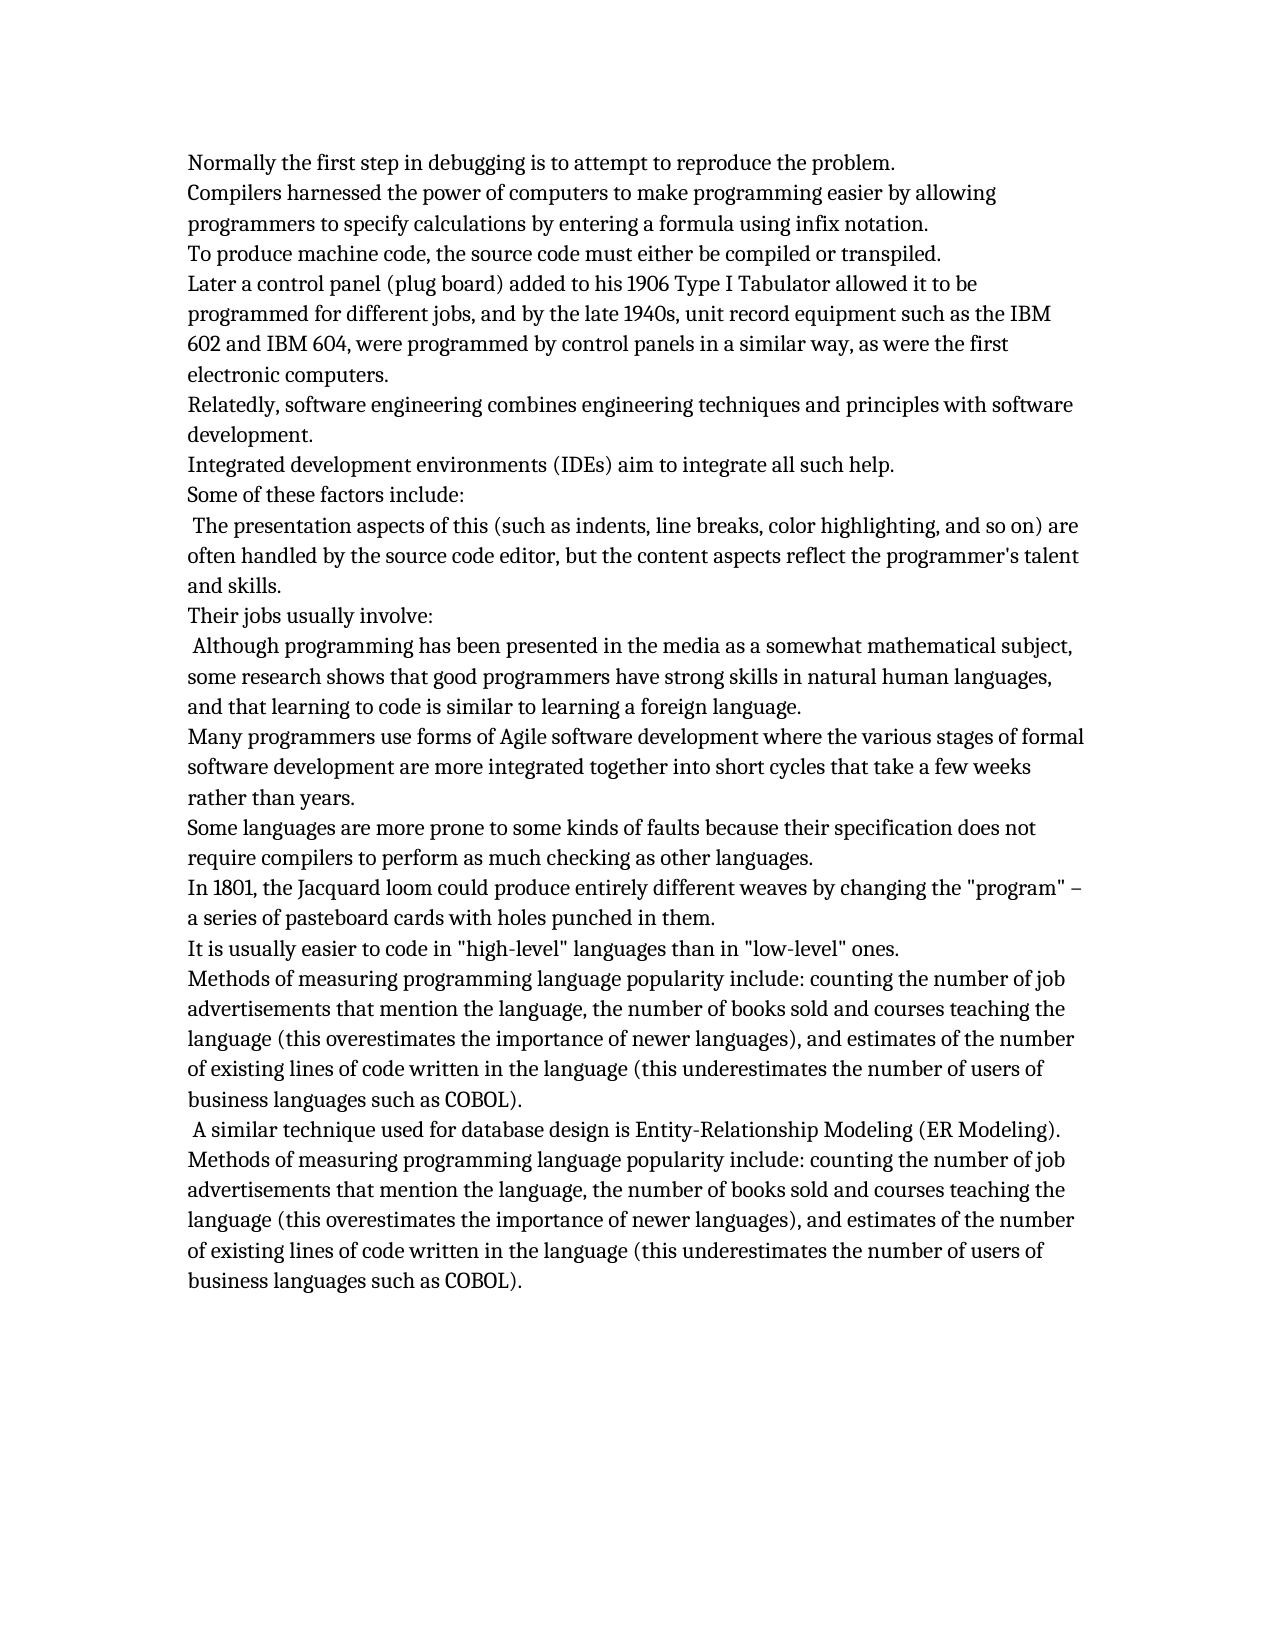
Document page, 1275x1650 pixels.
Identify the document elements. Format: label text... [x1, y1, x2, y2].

text Normally the first step in debugging is to attempt to reproduce the problem. Compilers harnessed the power of computers to make programming easier by allowing programmers to specify calculations by entering a formula using infix notation. To produce machine code, the source code must either be compiled or transpiled. Later a control panel (plug board) added to his 1906 Type I Tabulator allowed it to be programmed for different jobs, and by the late 1940s, unit record equipment such as the IBM 602 and IBM 604, were programmed by control panels in a similar way, as were the first electronic computers. Relatedly, software engineering combines engineering techniques and principles with software development. Integrated development environments (IDEs) aim to integrate all such help. Some of these factors include: The presentation aspects of this (such as indents, line breaks, color highlighting, and so on) are often handled by the source code editor, but the content aspects reflect the programmer's talent and skills. Their jobs usually involve: Although programming has been presented in the media as a somewhat mathematical subject, some research shows that good programmers have strong skills in natural human languages, and that learning to code is similar to learning a foreign language. Many programmers use forms of Agile software development where the various stages of formal software development are more integrated together into short cycles that take a few weeks rather than years. Some languages are more prone to some kinds of faults because their specification does not require compilers to perform as much checking as other languages. In 1801, the Jacquard loom could produce entirely different weaves by changing the "program" – a series of pasteboard cards with holes punched in them. It is usually easier to code in "high-level" languages than in "low-level" ones. Methods of measuring programming language popularity include: counting the number of job advertisements that mention the language, the number of books sold and courses teaching the language (this overestimates the importance of newer languages), and estimates of the number of existing lines of code written in the language (this underestimates the number of users of business languages such as COBOL). A similar technique used for database design is Entity-Relationship Modeling (ER Modeling). Methods of measuring programming language popularity include: counting the number of job advertisements that mention the language, the number of books sold and courses teaching the language (this overestimates the importance of newer languages), and estimates of the number of existing lines of code written in the language (this underestimates the number of users of business languages such as COBOL). [187, 150, 1087, 1294]
